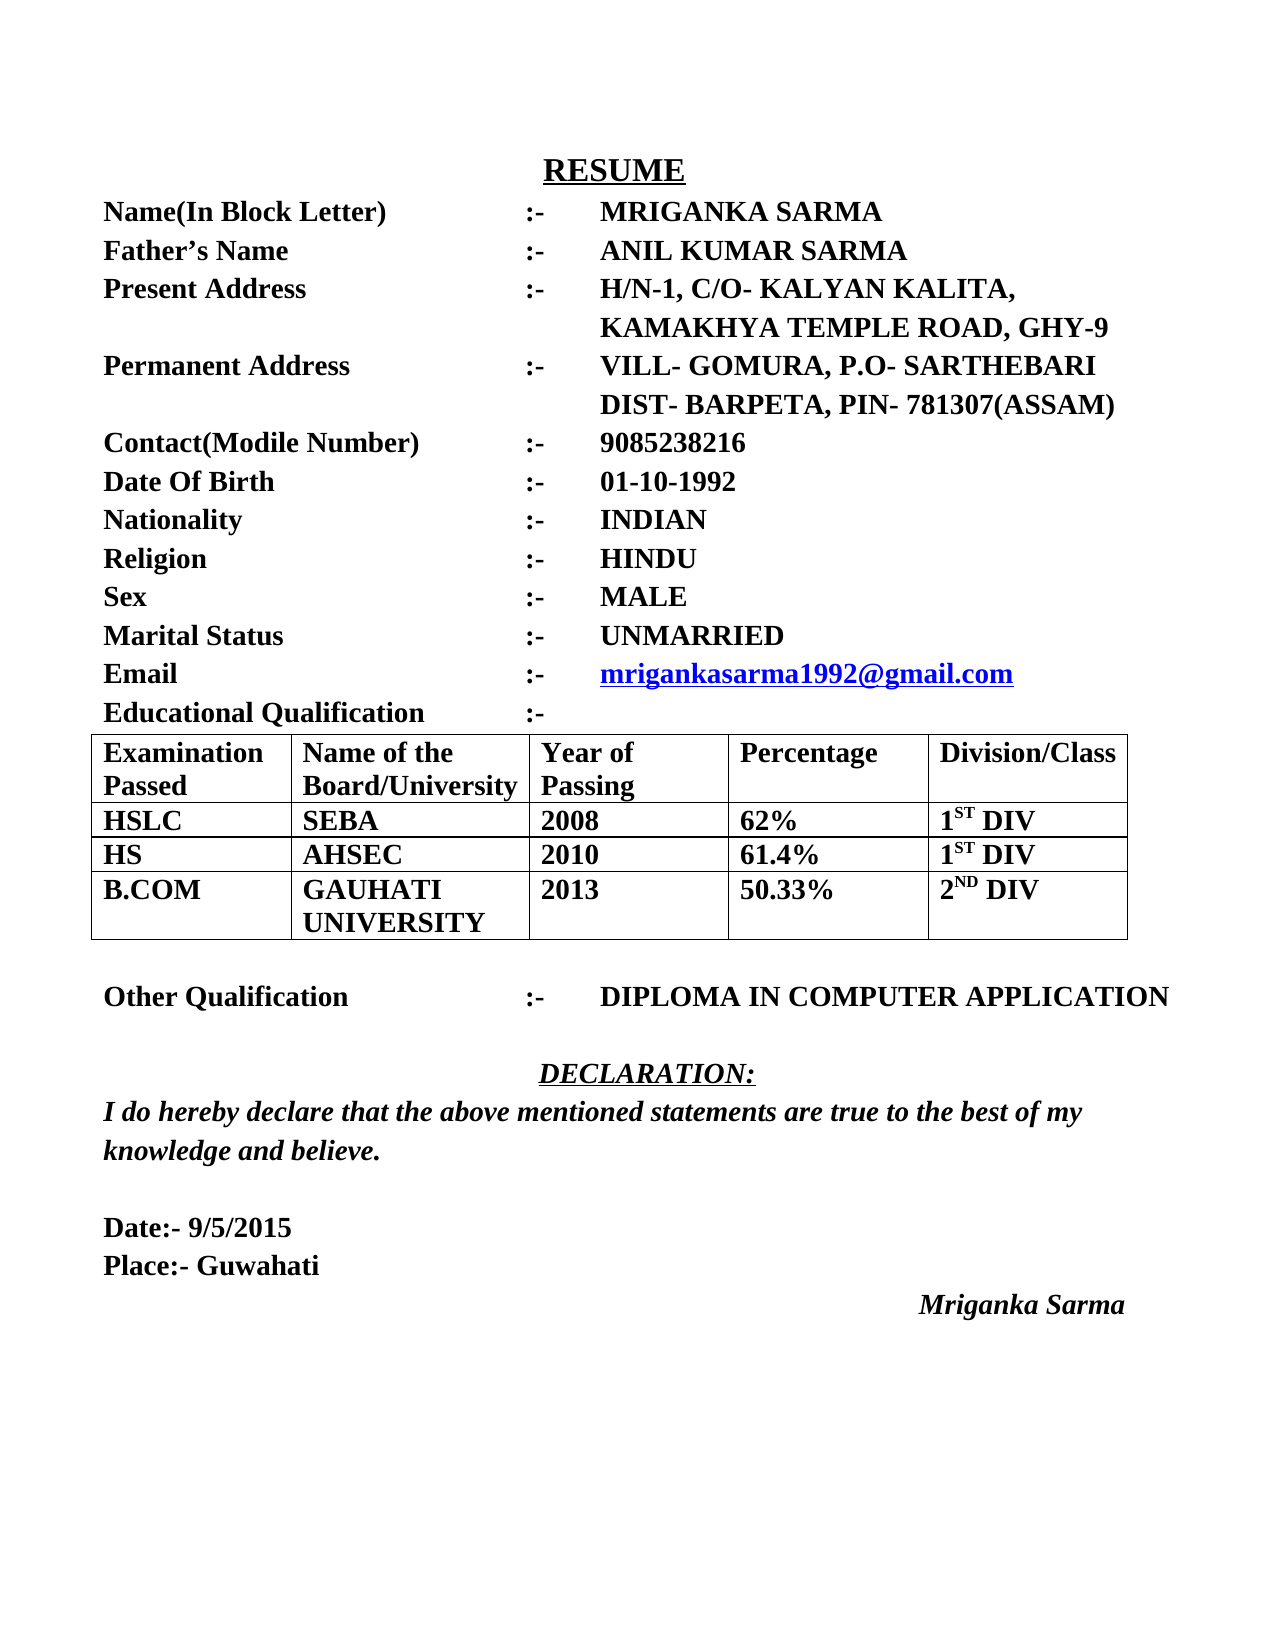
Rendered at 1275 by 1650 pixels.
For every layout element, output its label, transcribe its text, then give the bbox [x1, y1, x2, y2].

table_header Percentage [729, 735, 928, 802]
list Place:- Guwahati [103, 1248, 1125, 1282]
list DIST- BARPETA, PIN- 781307(ASSAM) [103, 387, 1125, 420]
text Father’s Name :- ANIL KUMAR SARMA [103, 233, 1125, 266]
list KAMAKHYA TEMPLE ROAD, GHY-9 [478, 310, 1125, 343]
table_cell GAUHATI UNIVERSITY [292, 872, 529, 939]
table_header Division/Class [929, 735, 1127, 802]
table_header Name of the Board/University [292, 735, 529, 802]
table_header Year of Passing [530, 735, 728, 802]
text Other Qualification :- DIPLOMA IN COMPUTER APPLICATION [103, 979, 1191, 1012]
table_cell 2013 [530, 872, 728, 939]
text Present Address :- H/N-1, C/O- KALYAN KALITA, [103, 271, 1125, 305]
table_cell 61.4% [729, 838, 928, 871]
table_cell 2ND DIV [929, 872, 1127, 939]
text DECLARATION: [103, 1056, 1191, 1089]
list Contact(Modile Number) :- 9085238216 [103, 425, 1125, 459]
list Educational Qualification :- [103, 695, 1125, 729]
table_cell HSLC [92, 803, 291, 836]
table_cell 50.33% [729, 872, 928, 939]
list Religion :- HINDU [103, 541, 1125, 574]
table_cell 2010 [530, 838, 728, 871]
list Permanent Address :- VILL- GOMURA, P.O- SARTHEBARI [103, 348, 1125, 382]
table_cell AHSEC [292, 838, 529, 871]
text RESUME [103, 150, 1125, 188]
list Date Of Birth :- 01-10-1992 [103, 464, 1125, 497]
table_cell 1ST DIV [929, 838, 1127, 871]
table_cell HS [92, 838, 291, 871]
list Email :- mrigankasarma1992@gmail.com [103, 657, 1125, 690]
text I do hereby declare that the above mentioned statements are true to the best of my knowledge and believe. [103, 1094, 1191, 1166]
list Mriganka Sarma [103, 1287, 1125, 1321]
table_cell 62% [729, 803, 928, 836]
list Date:- 9/5/2015 [103, 1210, 1125, 1243]
list Marital Status :- UNMARRIED [103, 618, 1125, 652]
list Sex :- MALE [103, 579, 1125, 613]
list Nationality :- INDIAN [103, 502, 1125, 536]
table_header Examination Passed [92, 735, 291, 802]
table_cell SEBA [292, 803, 529, 836]
table_cell 2008 [530, 803, 728, 836]
text Name(In Block Letter) :- MRIGANKA SARMA [103, 194, 1125, 228]
table_cell B.COM [92, 872, 291, 939]
table_cell 1ST DIV [929, 803, 1127, 836]
